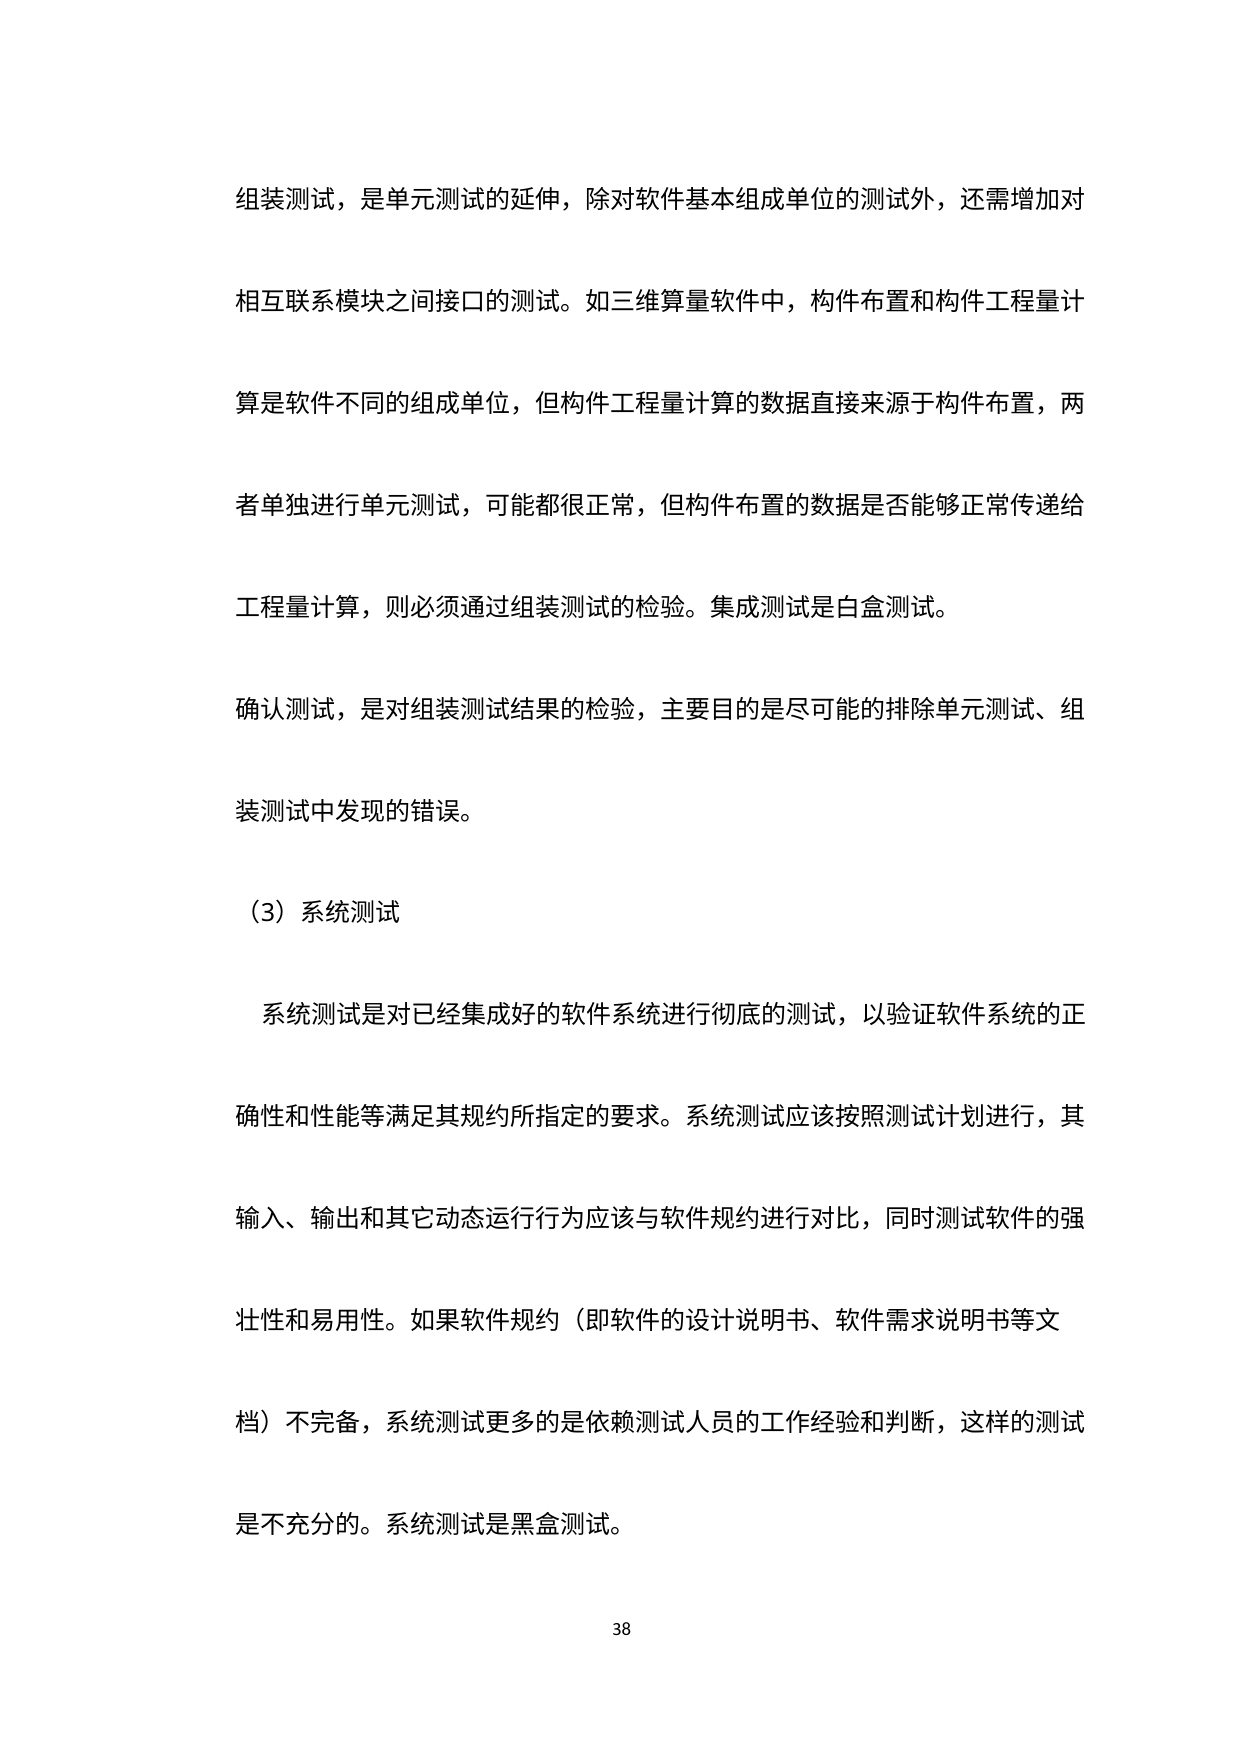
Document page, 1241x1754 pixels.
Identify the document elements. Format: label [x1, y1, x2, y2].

text [177, 164, 1092, 1556]
